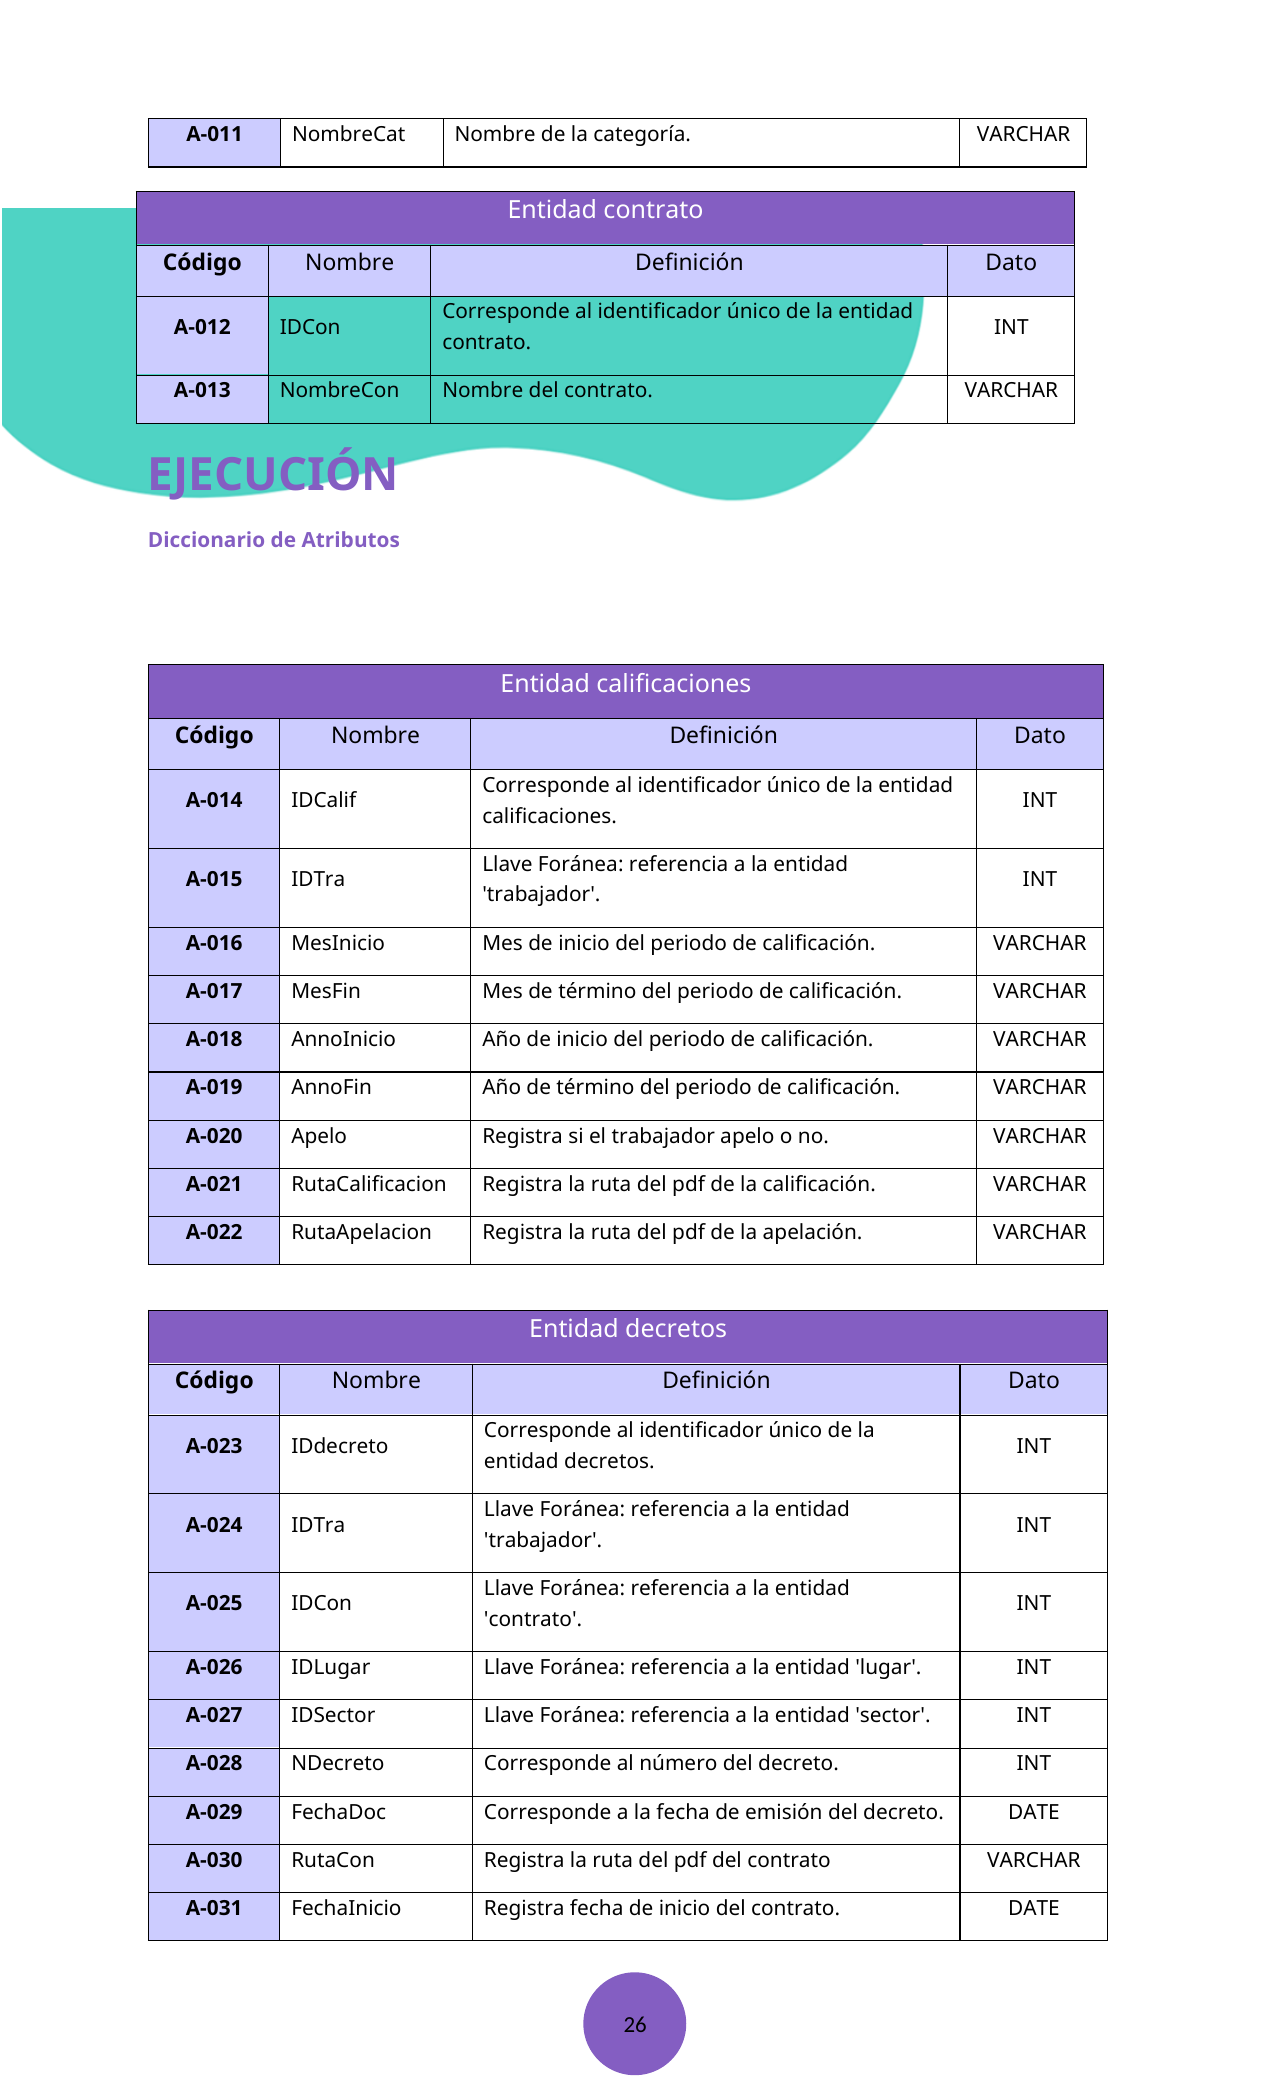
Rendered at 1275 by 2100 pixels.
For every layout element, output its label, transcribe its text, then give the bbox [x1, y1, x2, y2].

picture [2, 208, 943, 513]
table_cell Registra fecha de inicio del contrato. [473, 1893, 959, 1940]
table_cell VARCHAR [977, 928, 1103, 975]
table_cell IDLugar [280, 1652, 472, 1699]
table_cell Mes de inicio del periodo de calificación. [471, 928, 976, 975]
table_cell A-011 [149, 119, 280, 166]
table_cell DATE [961, 1893, 1107, 1940]
table_cell A-030 [149, 1845, 279, 1892]
table_cell A-021 [149, 1169, 279, 1216]
text Diccionario de Atributos [148, 525, 1122, 554]
table_cell Registra la ruta del pdf de la apelación. [471, 1217, 976, 1264]
table_cell Corresponde al identificador único de la entidad contrato. [431, 297, 947, 374]
table_cell DATE [961, 1797, 1107, 1844]
table_cell Apelo [280, 1121, 470, 1168]
table_cell A-025 [149, 1573, 279, 1651]
table_header Entidad contrato [137, 192, 1074, 244]
table_cell Nombre [280, 1365, 472, 1414]
table_cell Llave Foránea: referencia a la entidad 'trabajador'. [471, 849, 976, 927]
table_cell NombreCon [269, 376, 430, 423]
table_cell IDCalif [280, 770, 470, 848]
table_header Entidad decretos [149, 1311, 1107, 1363]
table_cell IDTra [280, 849, 470, 927]
table_cell Registra si el trabajador apelo o no. [471, 1121, 976, 1168]
table_cell NDecreto [280, 1749, 472, 1796]
table_cell VARCHAR [977, 976, 1103, 1023]
table_cell A-015 [149, 849, 279, 927]
table_cell Definición [471, 719, 976, 769]
table_cell Corresponde al identificador único de la entidad decretos. [473, 1416, 959, 1493]
table_cell Corresponde a la fecha de emisión del decreto. [473, 1797, 959, 1844]
table_cell VARCHAR [977, 1169, 1103, 1216]
table_cell Llave Foránea: referencia a la entidad 'trabajador'. [473, 1494, 959, 1572]
table_cell INT [948, 297, 1074, 374]
table_cell A-023 [149, 1416, 279, 1493]
table_cell A-028 [149, 1749, 279, 1796]
table_cell RutaCon [280, 1845, 472, 1892]
table_cell Registra la ruta del pdf del contrato [473, 1845, 959, 1892]
table_cell Mes de término del periodo de calificación. [471, 976, 976, 1023]
table_cell INT [977, 770, 1103, 848]
table_cell INT [961, 1416, 1107, 1493]
table_cell FechaInicio [280, 1893, 472, 1940]
table_cell Llave Foránea: referencia a la entidad 'lugar'. [473, 1652, 959, 1699]
table_cell Registra la ruta del pdf de la calificación. [471, 1169, 976, 1216]
table_cell Corresponde al identificador único de la entidad calificaciones. [471, 770, 976, 848]
table_cell IDCon [269, 297, 430, 374]
table_cell VARCHAR [977, 1217, 1103, 1264]
table_cell A-012 [137, 297, 268, 374]
table_cell RutaCalificacion [280, 1169, 470, 1216]
table_cell IDdecreto [280, 1416, 472, 1493]
table_cell A-019 [149, 1073, 279, 1120]
table_cell Llave Foránea: referencia a la entidad 'sector'. [473, 1700, 959, 1747]
table_cell INT [977, 849, 1103, 927]
table_header Entidad calificaciones [149, 665, 1103, 718]
table_cell A-020 [149, 1121, 279, 1168]
table_cell Definición [431, 246, 947, 296]
table_cell IDCon [280, 1573, 472, 1651]
table_cell Año de inicio del periodo de calificación. [471, 1024, 976, 1071]
table_cell A-024 [149, 1494, 279, 1572]
table_cell IDSector [280, 1700, 472, 1747]
table_cell VARCHAR [960, 119, 1086, 166]
table_cell AnnoFin [280, 1073, 470, 1120]
table_cell A-013 [137, 376, 268, 423]
table_cell Nombre del contrato. [431, 376, 947, 423]
table_cell Nombre [280, 719, 470, 769]
table_cell MesInicio [280, 928, 470, 975]
table_cell Código [149, 719, 279, 769]
table_cell Dato [948, 246, 1074, 296]
table_cell A-031 [149, 1893, 279, 1940]
table_cell A-016 [149, 928, 279, 975]
table_cell VARCHAR [948, 376, 1074, 423]
text EJECUCIÓN [148, 327, 1122, 504]
table_cell Corresponde al número del decreto. [473, 1749, 959, 1796]
table_cell INT [961, 1700, 1107, 1747]
table_cell RutaApelacion [280, 1217, 470, 1264]
table_cell Código [137, 246, 268, 296]
table_cell A-014 [149, 770, 279, 848]
table_cell Dato [977, 719, 1103, 769]
table_cell VARCHAR [961, 1845, 1107, 1892]
table_cell Definición [473, 1365, 959, 1414]
table_cell MesFin [280, 976, 470, 1023]
table_cell INT [961, 1573, 1107, 1651]
table_cell Año de término del periodo de calificación. [471, 1073, 976, 1120]
table_cell A-017 [149, 976, 279, 1023]
table_cell Nombre [269, 246, 430, 296]
table_cell NombreCat [281, 119, 443, 166]
table_cell FechaDoc [280, 1797, 472, 1844]
table_cell AnnoInicio [280, 1024, 470, 1071]
table_cell Llave Foránea: referencia a la entidad 'contrato'. [473, 1573, 959, 1651]
table_cell INT [961, 1749, 1107, 1796]
table_cell Nombre de la categoría. [444, 119, 959, 166]
table_cell A-018 [149, 1024, 279, 1071]
table_cell VARCHAR [977, 1024, 1103, 1071]
table_cell VARCHAR [977, 1121, 1103, 1168]
table_cell INT [961, 1652, 1107, 1699]
table_cell Dato [961, 1365, 1107, 1414]
table_cell Código [149, 1365, 279, 1414]
table_cell IDTra [280, 1494, 472, 1572]
table_cell VARCHAR [977, 1073, 1103, 1120]
table_cell A-022 [149, 1217, 279, 1264]
table_cell A-027 [149, 1700, 279, 1747]
table_cell A-029 [149, 1797, 279, 1844]
table_cell A-026 [149, 1652, 279, 1699]
table_cell INT [961, 1494, 1107, 1572]
